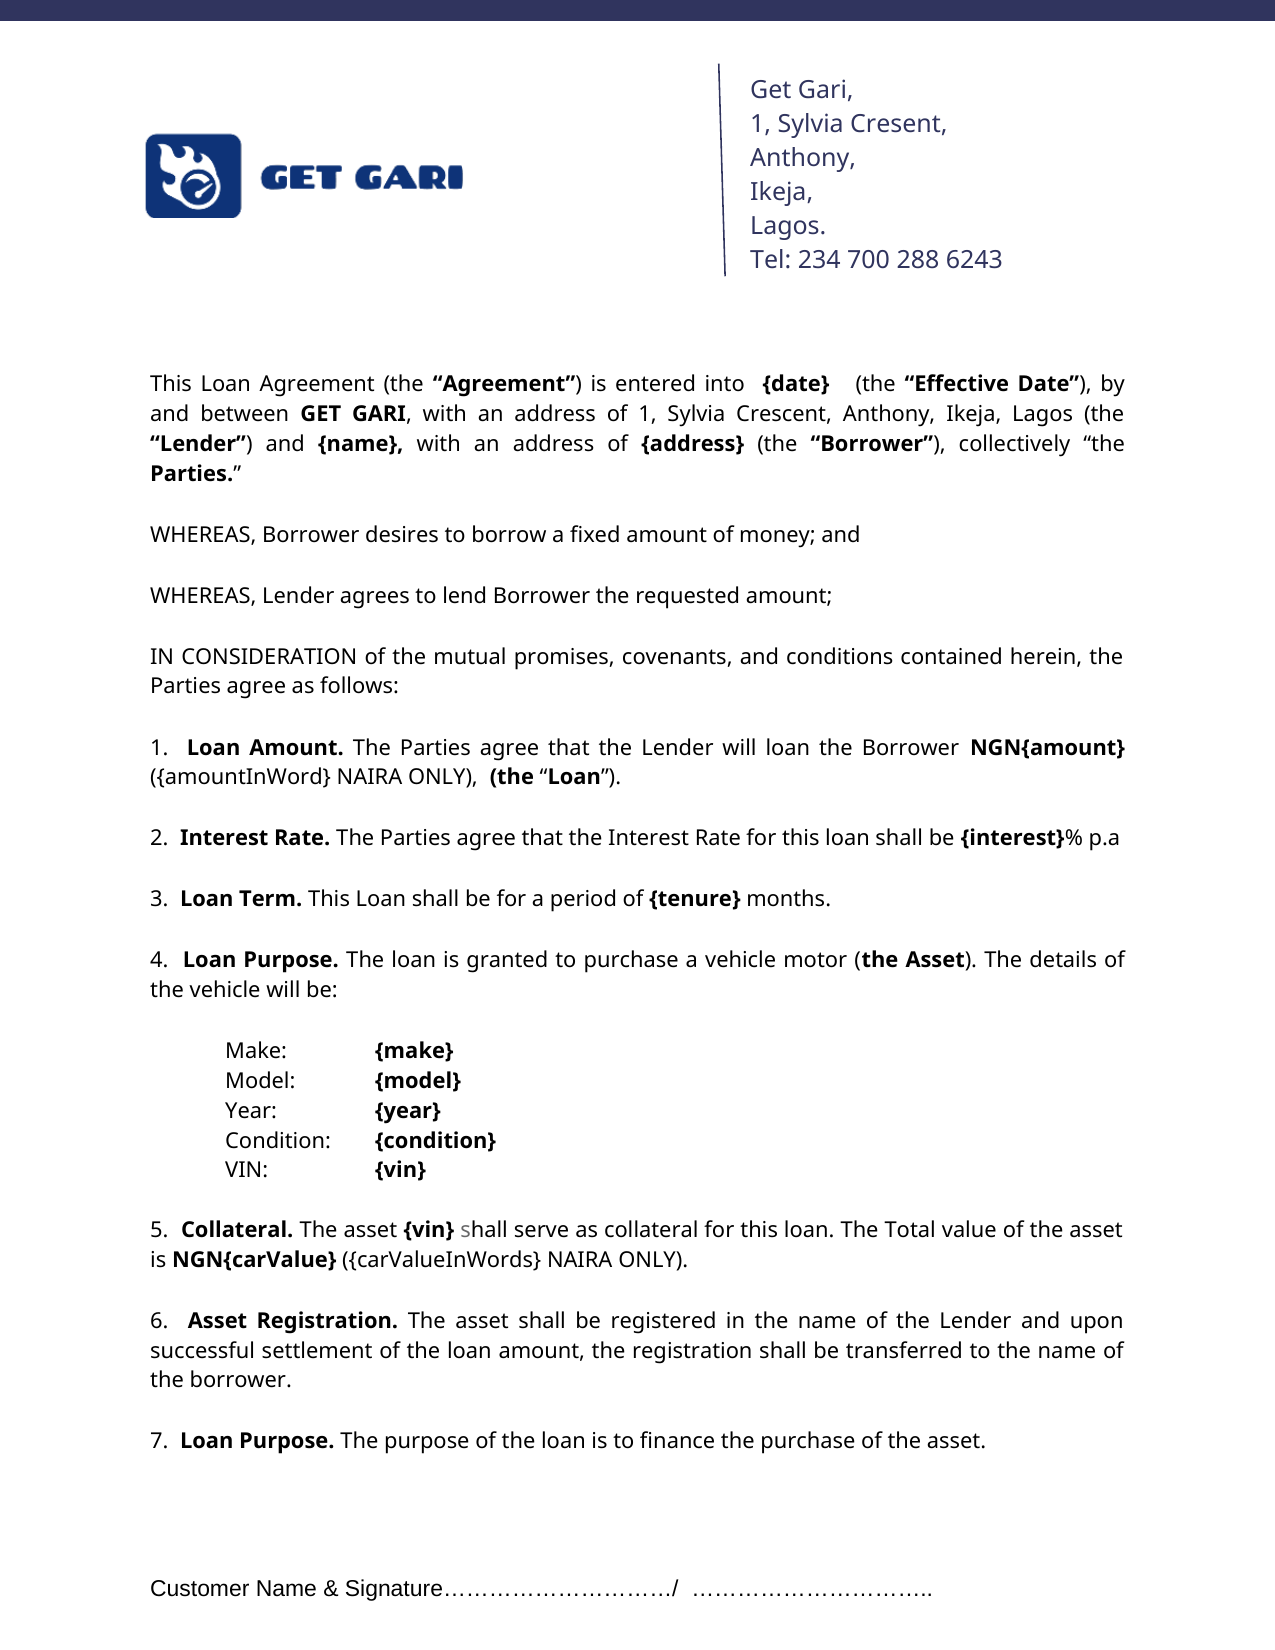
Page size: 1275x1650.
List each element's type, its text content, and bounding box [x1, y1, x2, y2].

text 3. Loan Term. This Loan shall be for a period of {tenure} months. [150, 883, 1125, 913]
text Model: {model} [150, 1065, 1125, 1095]
text 4. Loan Purpose. The loan is granted to purchase a vehicle motor (the Asset). The details of the vehicle will be: [150, 944, 1125, 1004]
text 7. Loan Purpose. The purpose of the loan is to finance the purchase of the asset. [150, 1426, 1125, 1455]
text WHEREAS, Borrower desires to borrow a fixed amount of money; and [150, 519, 1125, 548]
text WHEREAS, Lender agrees to lend Borrower the requested amount; [150, 580, 1125, 609]
text 2. Interest Rate. The Parties agree that the Interest Rate for this loan shall be {interest}% p.a [150, 822, 1125, 852]
text Condition: {condition} [150, 1125, 1125, 1154]
text Make: {make} [150, 1035, 1125, 1065]
picture [132, 133, 482, 218]
text 5. Collateral. The asset {vin} shall serve as collateral for this loan. The Total value of the asset is NGN{carValue} ({carValueInWords} NAIRA ONLY). [150, 1214, 1125, 1274]
text IN CONSIDERATION of the mutual promises, covenants, and conditions contained herein, the Parties agree as follows: [150, 641, 1125, 700]
text VIN: {vin} [150, 1154, 1125, 1184]
text This Loan Agreement (the “Agreement”) is entered into {date} (the “Effective Date”), by and between GET GARI, with an address of 1, Sylvia Crescent, Anthony, Ikeja, Lagos (the “Lender”) and {name}, with an address of {address} (the “Borrower”), collectively “the Parties.” [150, 368, 1125, 487]
text 6. Asset Registration. The asset shall be registered in the name of the Lender and upon successful settlement of the loan amount, the registration shall be transferred to the name of the borrower. [150, 1305, 1125, 1394]
text Year: {year} [150, 1095, 1125, 1125]
text 1. Loan Amount. The Parties agree that the Lender will loan the Borrower NGN{amount} ({amountInWord} NAIRA ONLY), (the “Loan”). [150, 732, 1125, 791]
